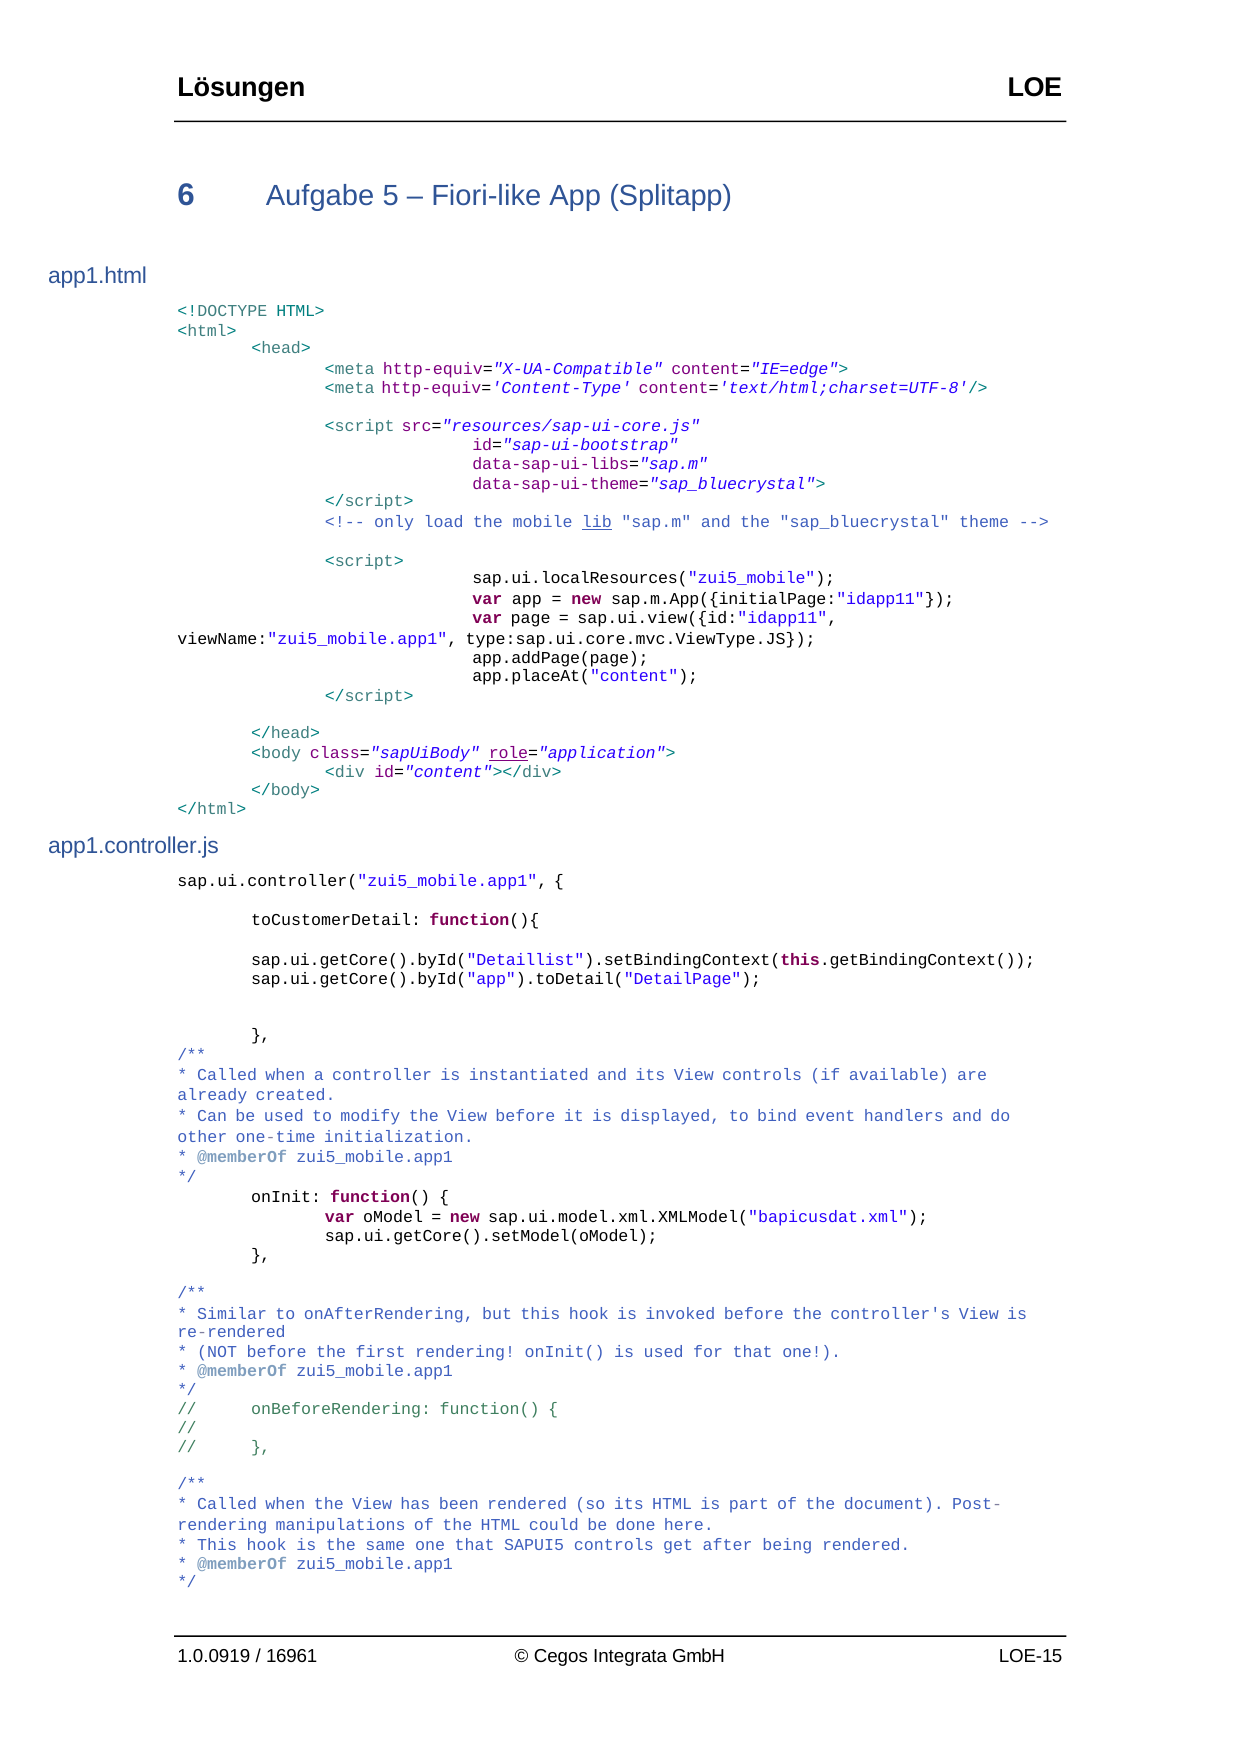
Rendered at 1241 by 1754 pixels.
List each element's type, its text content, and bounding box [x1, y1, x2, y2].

text */ [177, 1168, 1151, 1186]
text onInit: function() { [251, 1187, 1151, 1207]
text var app = new sap.m.App({initialPage:"idapp11"}); [472, 589, 1151, 608]
list Called when a controller is instantiated and its View controls (if available) are already created. [177, 1064, 1007, 1106]
text // onBeforeRendering: function() { [177, 1400, 1151, 1418]
text data-sap-ui-theme="sap_bluecrystal"> [472, 474, 1151, 493]
list @memberOf zui5_mobile.app1 [177, 1554, 1151, 1573]
list Can be used to modify the View before it is displayed, to bind event handlers and do other one-time initialization. [177, 1106, 1037, 1147]
list (NOT before the first rendering! onInit() is used for that one!). [177, 1343, 1151, 1362]
text /** [177, 1046, 1151, 1064]
text id="sap-ui-bootstrap" data-sap-ui-libs="sap.m" [472, 436, 712, 474]
list This hook is the same one that SAPUI5 controls get after being rendered. [177, 1535, 1151, 1554]
text <html> [177, 321, 1151, 340]
text */ [177, 1573, 1151, 1592]
text sap.ui.localResources("zui5_mobile"); [472, 570, 1151, 589]
text <script> [324, 551, 1151, 570]
subtitle app1.html [48, 262, 1151, 288]
text var oModel = new sap.ui.model.xml.XMLModel("bapicusdat.xml"); sap.ui.getCore().setModel(oModel); [324, 1207, 1151, 1247]
text }, [251, 1027, 1151, 1046]
subtitle app1.controller.js [48, 832, 1151, 858]
text <script src="resources/sap-ui-core.js" [324, 416, 1151, 436]
text </script> [324, 687, 1151, 706]
text }, [251, 1247, 1151, 1266]
text <div id="content"></div> [324, 762, 1151, 781]
text </body> [251, 781, 1151, 800]
text app.addPage(page); app.placeAt("content"); [472, 649, 706, 687]
text /** [177, 1284, 1151, 1303]
text <head> [48, 340, 311, 359]
text sap.ui.getCore().byId("Detaillist").setBindingContext(this.getBindingContext()); sap.ui.getCore().byId("app").toDetail("DetailPage"); [251, 951, 1151, 989]
text /** [177, 1475, 1151, 1494]
text */ [177, 1381, 1151, 1400]
text // }, [177, 1437, 1151, 1456]
text var page = sap.ui.view({id:"idapp11", viewName:"zui5_mobile.app1", type:sap.ui.core.mvc.ViewType.JS}); [177, 608, 1046, 649]
text // [177, 1419, 1151, 1437]
text <meta http-equiv="X-UA-Compatible" content="IE=edge"> [324, 359, 1151, 378]
text </head> [251, 724, 1151, 743]
text sap.ui.controller("zui5_mobile.app1", { toCustomerDetail: function(){ [177, 870, 706, 931]
list Called when the View has been rendered (so its HTML is part of the document). Post- rendering manipulations of the HTML could be done here. [177, 1494, 1027, 1535]
text <body class="sapUiBody" role="application"> [251, 743, 1151, 762]
text <meta http-equiv='Content-Type' content='text/html;charset=UTF-8'/> [324, 378, 1151, 397]
text </html> [177, 800, 1151, 819]
text </script> [324, 493, 1151, 512]
text <!DOCTYPE HTML> [177, 301, 1151, 321]
list @memberOf zui5_mobile.app1 [177, 1362, 1151, 1381]
list @memberOf zui5_mobile.app1 [177, 1147, 1151, 1168]
subtitle Aufgabe 5 – Fiori-like App (Splitapp) [177, 176, 1151, 212]
text <!-- only load the mobile lib "sap.m" and the "sap_bluecrystal" theme --> [324, 512, 1151, 532]
list Similar to onAfterRendering, but this hook is invoked before the controller's View is re-rendered [177, 1303, 1047, 1343]
